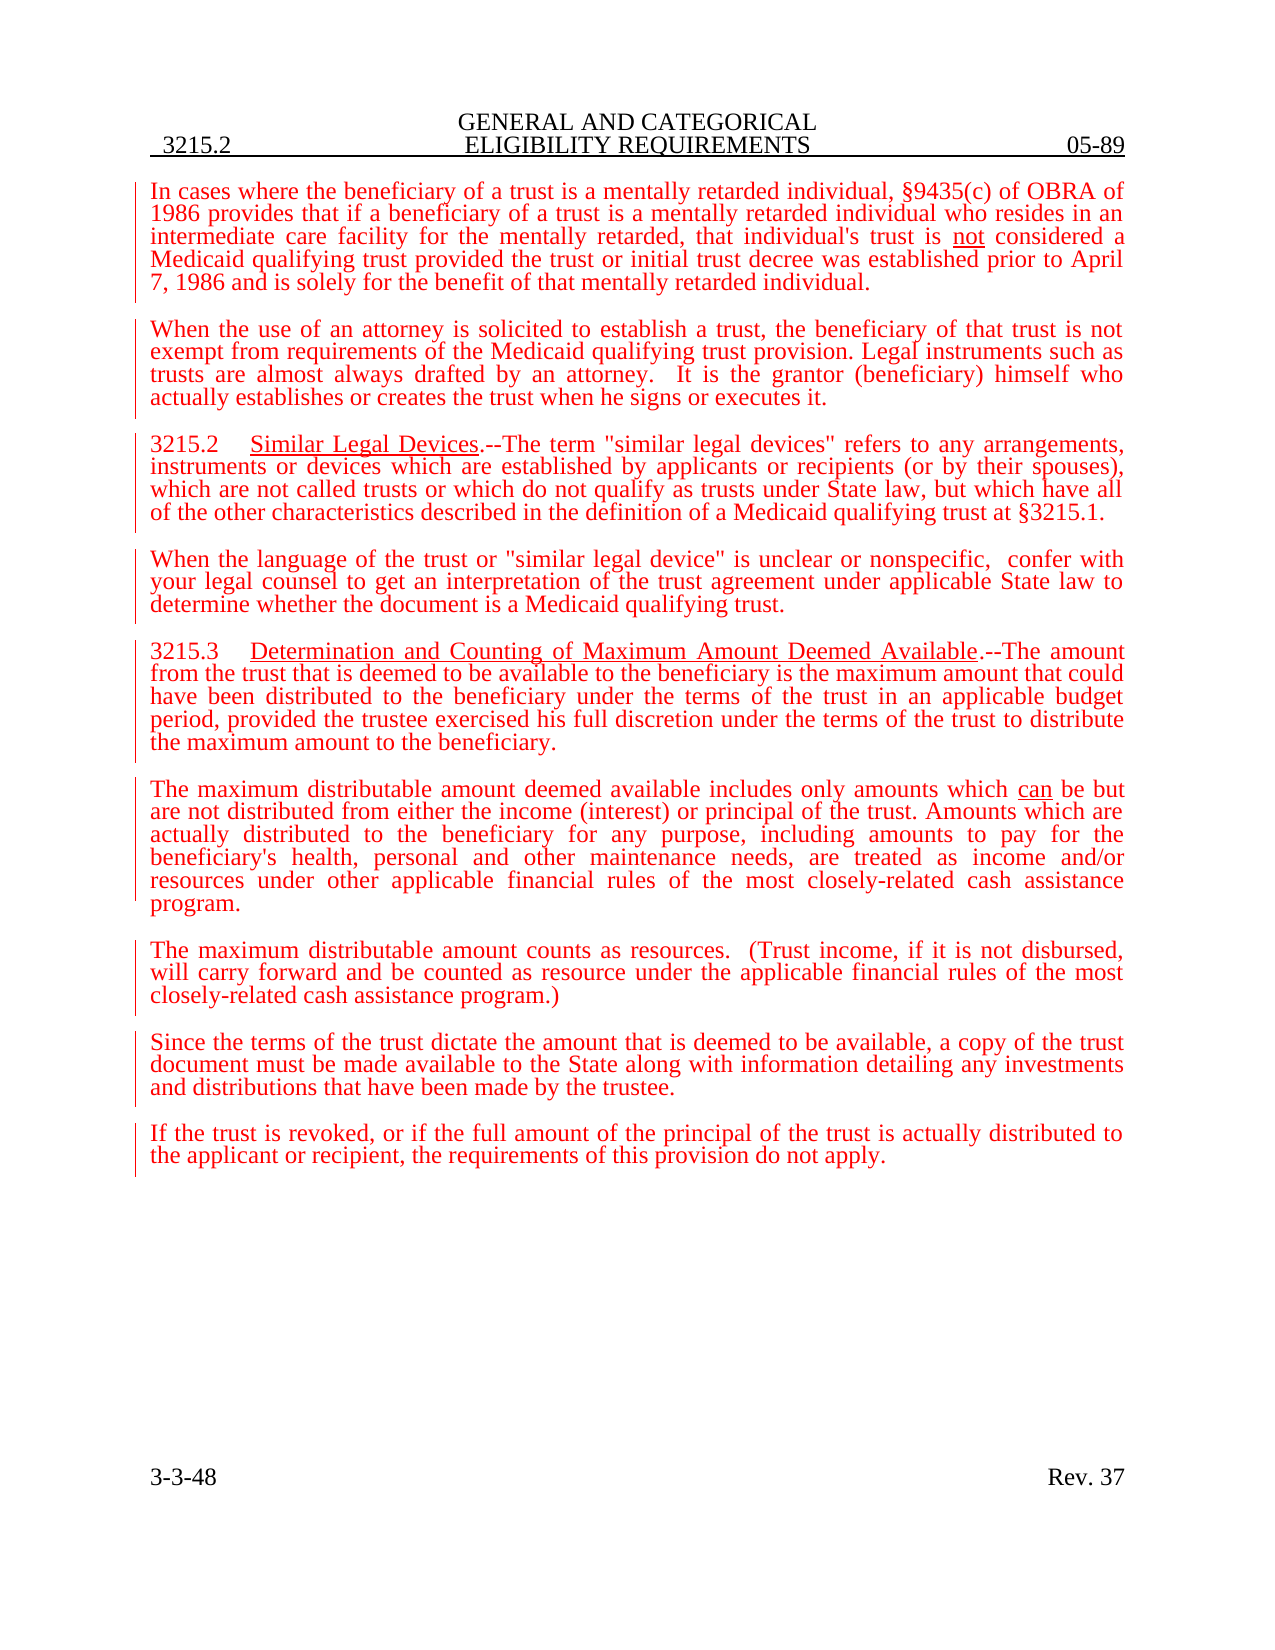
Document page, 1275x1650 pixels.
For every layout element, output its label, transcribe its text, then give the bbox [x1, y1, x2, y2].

text 3215.2 Similar Legal Devices.--The term "similar legal devices" refers to any arrangements, instruments or devices which are established by applicants or recipients (or by their spouses), which are not called trusts or which do not qualify as trusts under State law, but which have all of the other characteristics described in the definition of a Medicaid qualifying trust at §3215.1. [150, 434, 1125, 526]
text If the trust is revoked, or if the full amount of the principal of the trust is actually distributed to the applicant or recipient, the requirements of this provision do not apply. [150, 1123, 1125, 1169]
text Since the terms of the trust dictate the amount that is deemed to be available, a copy of the trust document must be made available to the State along with information detailing any investments and distributions that have been made by the trustee. [150, 1032, 1125, 1101]
text 3-3-48 Rev. 37 [150, 1467, 1125, 1490]
text In cases where the beneficiary of a trust is a mentally retarded individual, §9435(c) of OBRA of 1986 provides that if a beneficiary of a trust is a mentally retarded individual who resides in an intermediate care facility for the mentally retarded, that individual's trust is not considered a Medicaid qualifying trust provided the trust or initial trust decree was established prior to April 7, 1986 and is solely for the benefit of that mentally retarded individual. [150, 181, 1125, 296]
text 3215.2 ELIGIBILITY REQUIREMENTS 05-89 [150, 135, 1125, 155]
text GENERAL AND CATEGORICAL [150, 112, 1125, 135]
text When the use of an attorney is solicited to establish a trust, the beneficiary of that trust is not exempt from requirements of the Medicaid qualifying trust provision. Legal instruments such as trusts are almost always drafted by an attorney. It is the grantor (beneficiary) himself who actually establishes or creates the trust when he signs or executes it. [150, 319, 1125, 411]
text 3215.3 Determination and Counting of Maximum Amount Deemed Available.--The amount from the trust that is deemed to be available to the beneficiary is the maximum amount that could have been distributed to the beneficiary under the terms of the trust in an applicable budget period, provided the trustee exercised his full discretion under the terms of the trust to distribute the maximum amount to the beneficiary. [150, 641, 1125, 756]
text The maximum distributable amount deemed available includes only amounts which can be but are not distributed from either the income (interest) or principal of the trust. Amounts which are actually distributed to the beneficiary for any purpose, including amounts to pay for the beneficiary's health, personal and other maintenance needs, are treated as income and/or resources under other applicable financial rules of the most closely-related cash assistance program. [150, 779, 1125, 917]
text The maximum distributable amount counts as resources. (Trust income, if it is not disbursed, will carry forward and be counted as resource under the applicable financial rules of the most closely-related cash assistance program.) [150, 940, 1125, 1009]
text When the language of the trust or "similar legal device" is unclear or nonspecific, confer with your legal counsel to get an interpretation of the trust agreement under applicable State law to determine whether the document is a Medicaid qualifying trust. [150, 549, 1125, 618]
